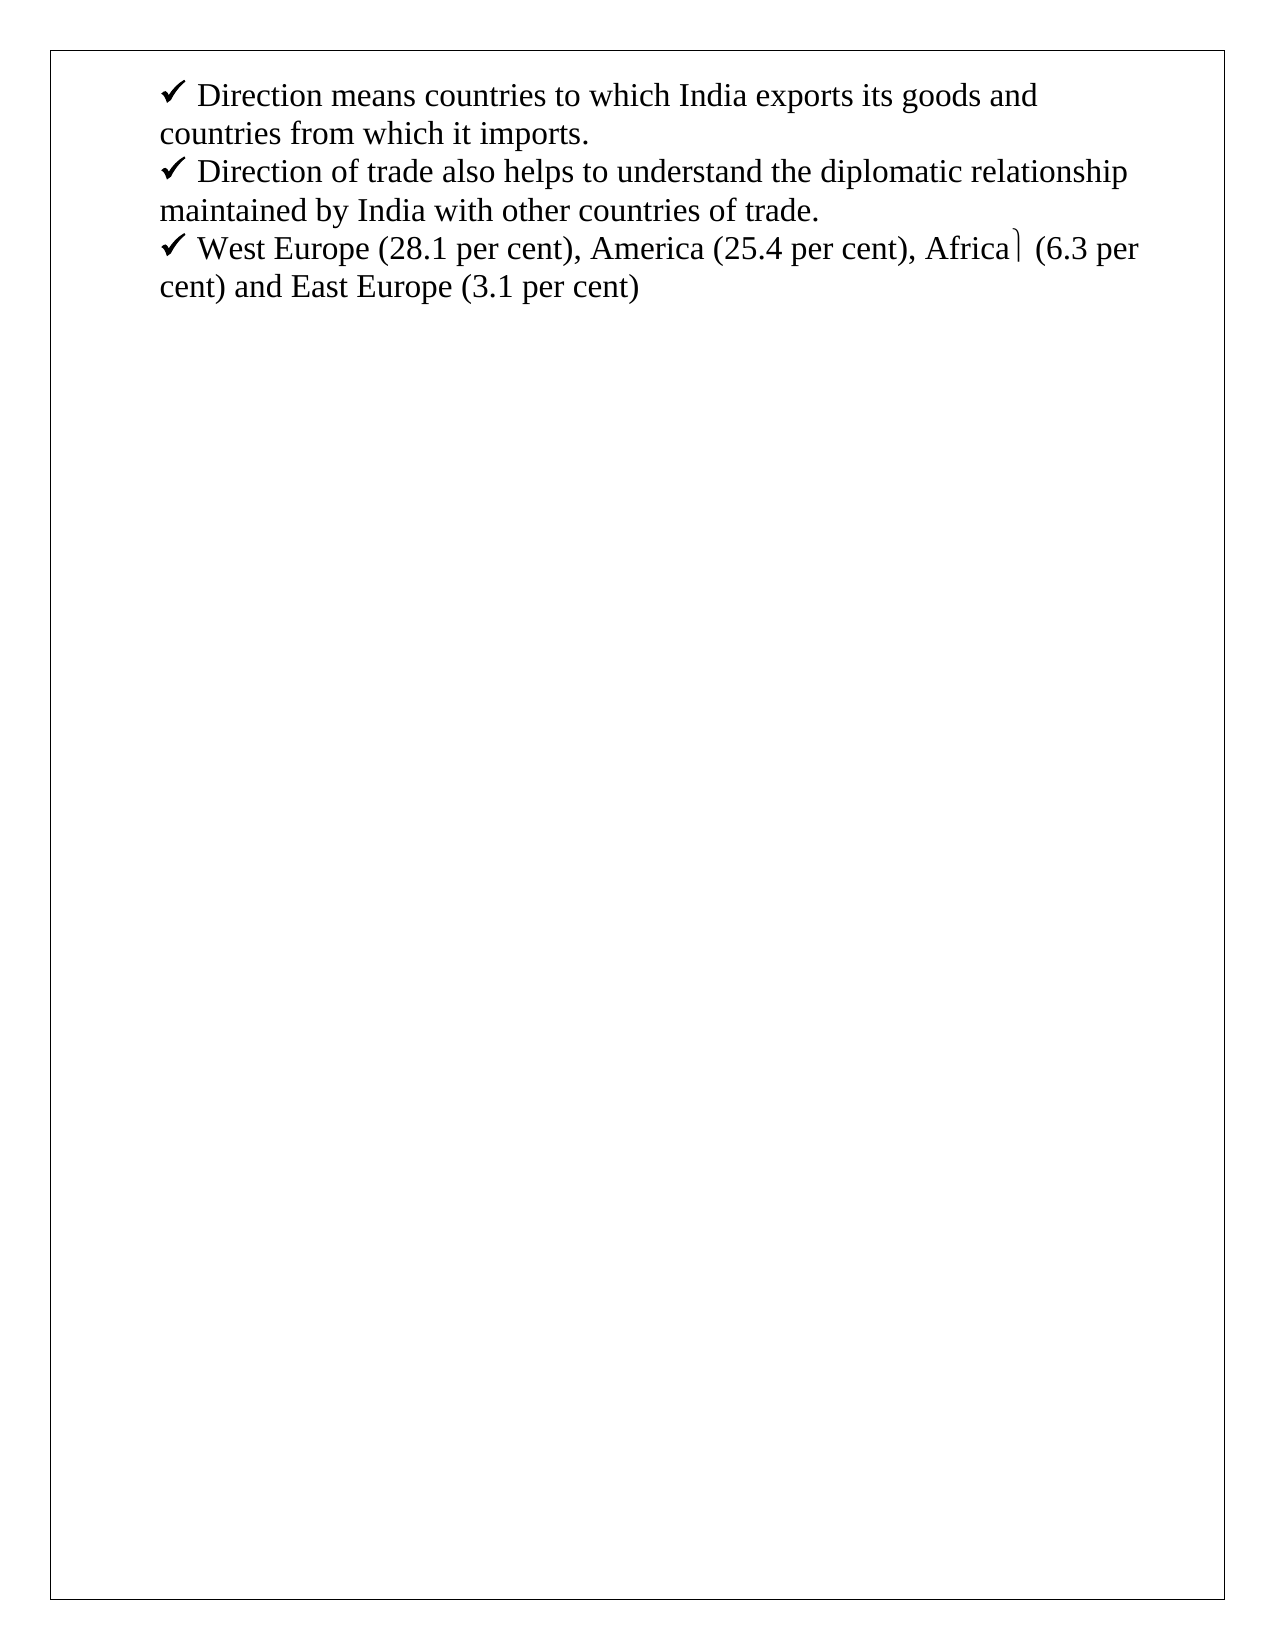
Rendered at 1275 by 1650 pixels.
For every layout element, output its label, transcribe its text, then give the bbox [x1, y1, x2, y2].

list Direction means countries to which India exports its goods and countries from which it imports. [159, 75, 1153, 152]
list Direction of trade also helps to understand the diplomatic relationship maintained by India with other countries of trade. [159, 152, 1153, 228]
list West Europe (28.1 per cent), America (25.4 per cent), Africa (6.3 per cent) and East Europe (3.1 per cent) [159, 228, 1153, 305]
